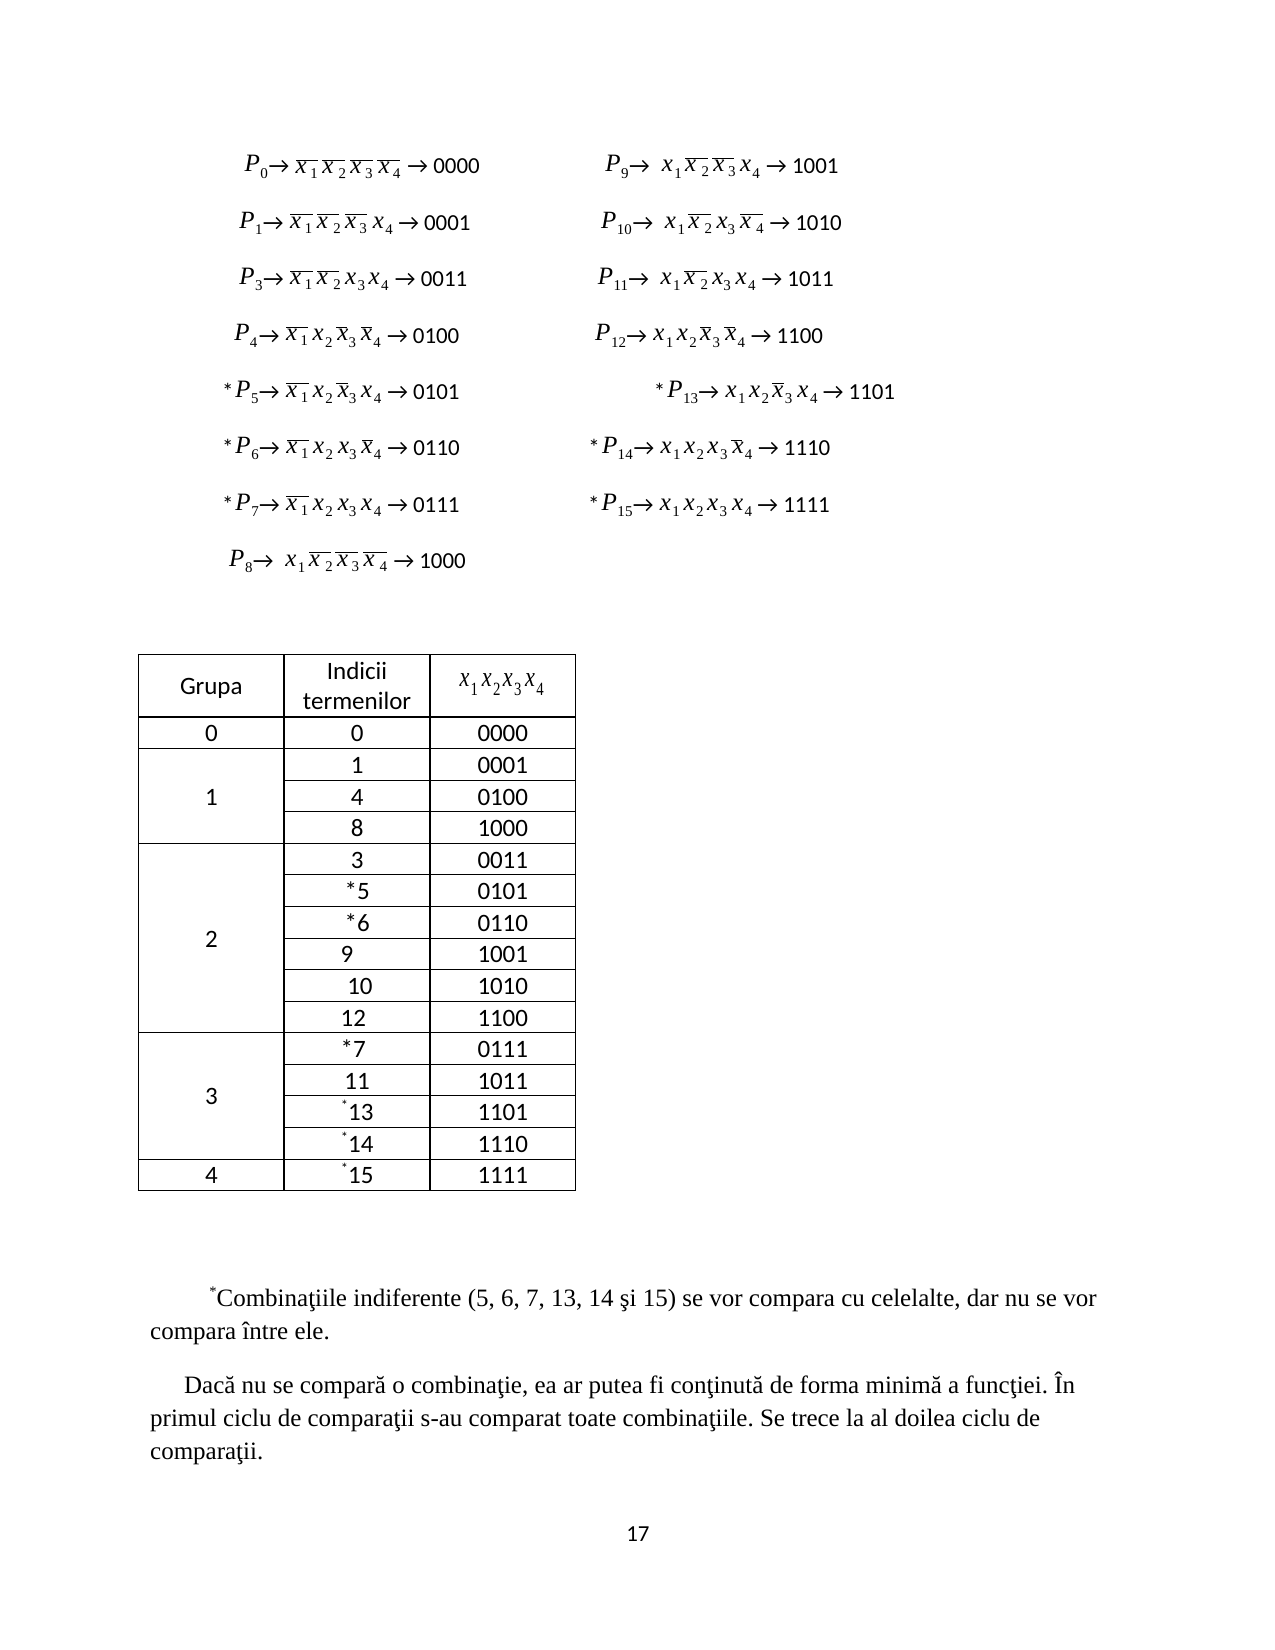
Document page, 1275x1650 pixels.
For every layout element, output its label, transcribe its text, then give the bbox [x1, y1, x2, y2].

text → → 0011 → → 1011 [150, 263, 1125, 294]
table_cell 0011 [431, 844, 575, 874]
table_cell *7 [285, 1033, 429, 1064]
table_cell 0111 [431, 1033, 575, 1064]
text Dacă nu se compară o combinaţie, ea ar putea fi conţinută de forma minimă a funcţiei. În primul ciclu de comparaţii s-au comparat toate combinaţiile. Se trece la al doilea ciclu de comparaţii. [150, 1370, 1125, 1465]
text *→ → 0111 *→ → 1111 [150, 488, 1125, 519]
table_cell 1000 [431, 812, 575, 843]
table_cell 10 [285, 970, 429, 1001]
table_cell 11 [285, 1065, 429, 1095]
table_cell 1101 [431, 1096, 575, 1127]
table_cell 12 [285, 1002, 429, 1032]
table_cell 1 [139, 749, 283, 843]
table_cell 1001 [431, 939, 575, 969]
table_cell 0 [285, 718, 429, 748]
table_cell *15 [285, 1160, 429, 1190]
table_cell 1100 [431, 1002, 575, 1032]
text → → 1000 [150, 544, 1125, 576]
text *Combinaţiile indiferente (5, 6, 7, 13, 14 şi 15) se vor compara cu celelalte, dar nu se vor compara între ele. [150, 1283, 1125, 1345]
table_cell 1111 [431, 1160, 575, 1190]
table_cell *13 [285, 1096, 429, 1127]
text → → 0100 → → 1100 [150, 319, 1125, 350]
table_cell 0110 [431, 907, 575, 937]
table_cell *5 [285, 875, 429, 906]
table_cell 4 [139, 1160, 283, 1190]
table_cell 9 [285, 939, 429, 969]
table_cell 4 [285, 781, 429, 811]
table_cell 1010 [431, 970, 575, 1001]
table_header Grupa [139, 655, 283, 716]
table_cell 0101 [431, 875, 575, 906]
text → → 0001 → → 1010 [150, 206, 1125, 238]
table_cell 1110 [431, 1128, 575, 1158]
table_cell *6 [285, 907, 429, 937]
table_header [431, 655, 575, 716]
table_cell 1 [285, 749, 429, 780]
table_cell 8 [285, 812, 429, 843]
table_cell 0000 [431, 718, 575, 748]
table_cell 0001 [431, 749, 575, 780]
table_cell *14 [285, 1128, 429, 1158]
table_cell 2 [139, 844, 283, 1032]
text *→ → 0101 *→ → 1101 [150, 375, 1125, 407]
text *→ → 0110 *→ → 1110 [150, 432, 1125, 463]
table_cell 3 [285, 844, 429, 874]
table_cell 3 [139, 1033, 283, 1158]
table_cell 0100 [431, 781, 575, 811]
table_cell 1011 [431, 1065, 575, 1095]
table_header Indicii termenilor [285, 655, 429, 716]
text → → 0000 → → 1001 [150, 150, 1125, 181]
table_cell 0 [139, 718, 283, 748]
